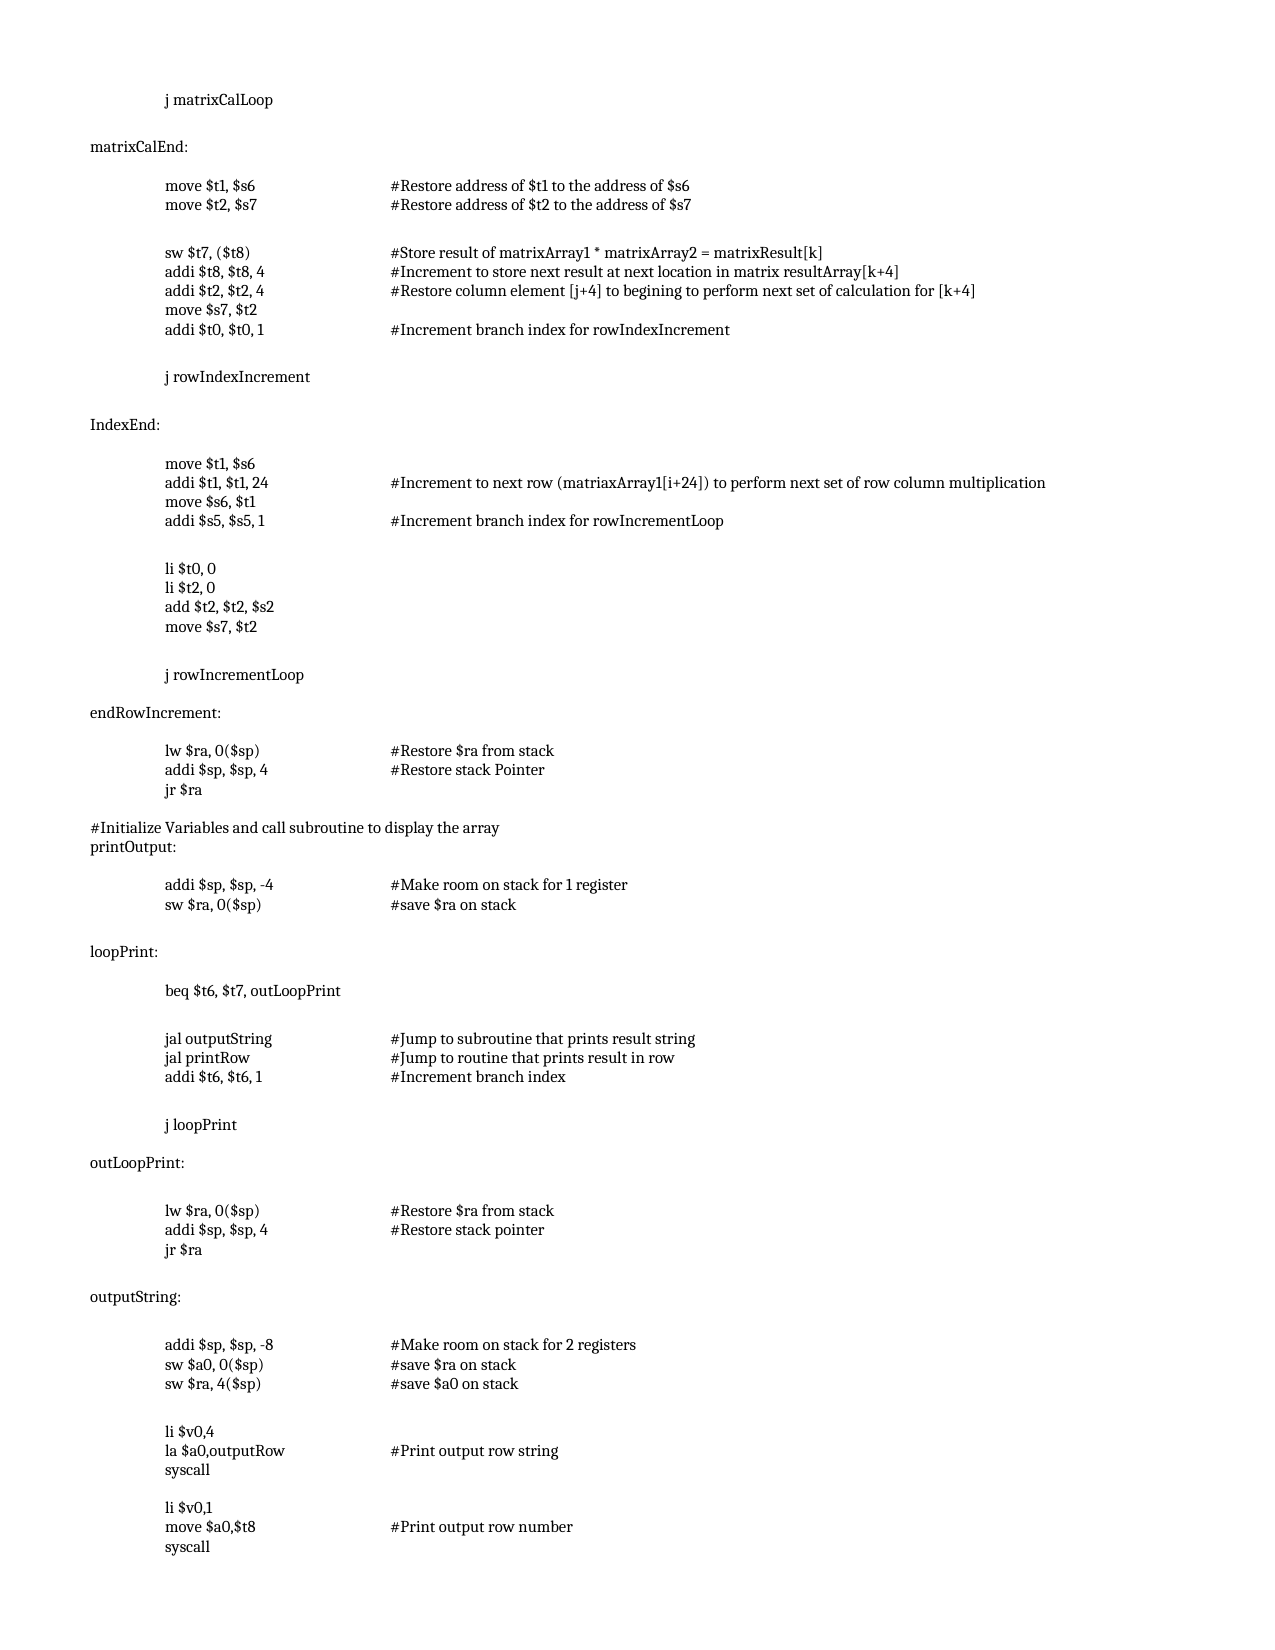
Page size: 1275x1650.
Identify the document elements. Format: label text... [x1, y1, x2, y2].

text outLoopPrint: [90, 1154, 1185, 1173]
text la $a0,outputRow #Print output row string [90, 1441, 1185, 1460]
text jal printRow #Jump to routine that prints result in row [90, 1048, 1185, 1067]
text li $t2, 0 [90, 579, 1185, 598]
text addi $t1, $t1, 24 #Increment to next row (matriaxArray1[i+24]) to perform next set of row column multiplication [90, 473, 1185, 492]
text move $s6, $t1 [90, 492, 1185, 512]
text jr $ra [90, 780, 1185, 799]
text addi $t6, $t6, 1 #Increment branch index [90, 1067, 1185, 1087]
text addi $t2, $t2, 4 #Restore column element [j+4] to begining to perform next set of calculation for [k+4] [90, 282, 1185, 301]
text li $t0, 0 [90, 559, 1185, 579]
text move $s7, $t2 [90, 617, 1185, 636]
text move $t1, $s6 [90, 454, 1185, 473]
text #Initialize Variables and call subroutine to display the array [90, 818, 1185, 837]
text li $v0,1 [90, 1499, 1185, 1518]
text move $t1, $s6 #Restore address of $t1 to the address of $s6 [90, 176, 1185, 195]
text li $v0,4 [90, 1422, 1185, 1441]
text addi $sp, $sp, -8 #Make room on stack for 2 registers [90, 1336, 1185, 1355]
text IndexEnd: [90, 416, 1185, 435]
text syscall [90, 1460, 1185, 1479]
text jal outputString #Jump to subroutine that prints result string [90, 1029, 1185, 1048]
text jr $ra [90, 1240, 1185, 1259]
text endRowIncrement: [90, 703, 1185, 722]
text move $t2, $s7 #Restore address of $t2 to the address of $s7 [90, 195, 1185, 214]
text lw $ra, 0($sp) #Restore $ra from stack [90, 1202, 1185, 1221]
text add $t2, $t2, $s2 [90, 598, 1185, 617]
text sw $a0, 0($sp) #save $ra on stack [90, 1355, 1185, 1374]
text j rowIndexIncrement [90, 368, 1185, 387]
text sw $t7, ($t8) #Store result of matrixArray1 * matrixArray2 = matrixResult[k] [90, 243, 1185, 262]
text lw $ra, 0($sp) #Restore $ra from stack [90, 742, 1185, 761]
text printOutput: [90, 837, 1185, 857]
text addi $t8, $t8, 4 #Increment to store next result at next location in matrix resultArray[k+4] [90, 262, 1185, 282]
text beq $t6, $t7, outLoopPrint [90, 981, 1185, 1000]
text j loopPrint [90, 1115, 1185, 1134]
text addi $sp, $sp, 4 #Restore stack Pointer [90, 761, 1185, 780]
text sw $ra, 0($sp) #save $ra on stack [90, 895, 1185, 914]
text outputString: [90, 1288, 1185, 1307]
text move $s7, $t2 [90, 301, 1185, 320]
text sw $ra, 4($sp) #save $a0 on stack [90, 1374, 1185, 1393]
text syscall [90, 1537, 1185, 1556]
text addi $sp, $sp, 4 #Restore stack pointer [90, 1221, 1185, 1240]
text addi $s5, $s5, 1 #Increment branch index for rowIncrementLoop [90, 512, 1185, 531]
text addi $t0, $t0, 1 #Increment branch index for rowIndexIncrement [90, 320, 1185, 339]
text move $a0,$t8 #Print output row number [90, 1518, 1185, 1537]
text loopPrint: [90, 943, 1185, 962]
text matrixCalEnd: [90, 138, 1185, 157]
text j rowIncrementLoop [90, 665, 1185, 684]
text addi $sp, $sp, -4 #Make room on stack for 1 register [90, 876, 1185, 895]
text j matrixCalLoop [90, 90, 1185, 109]
